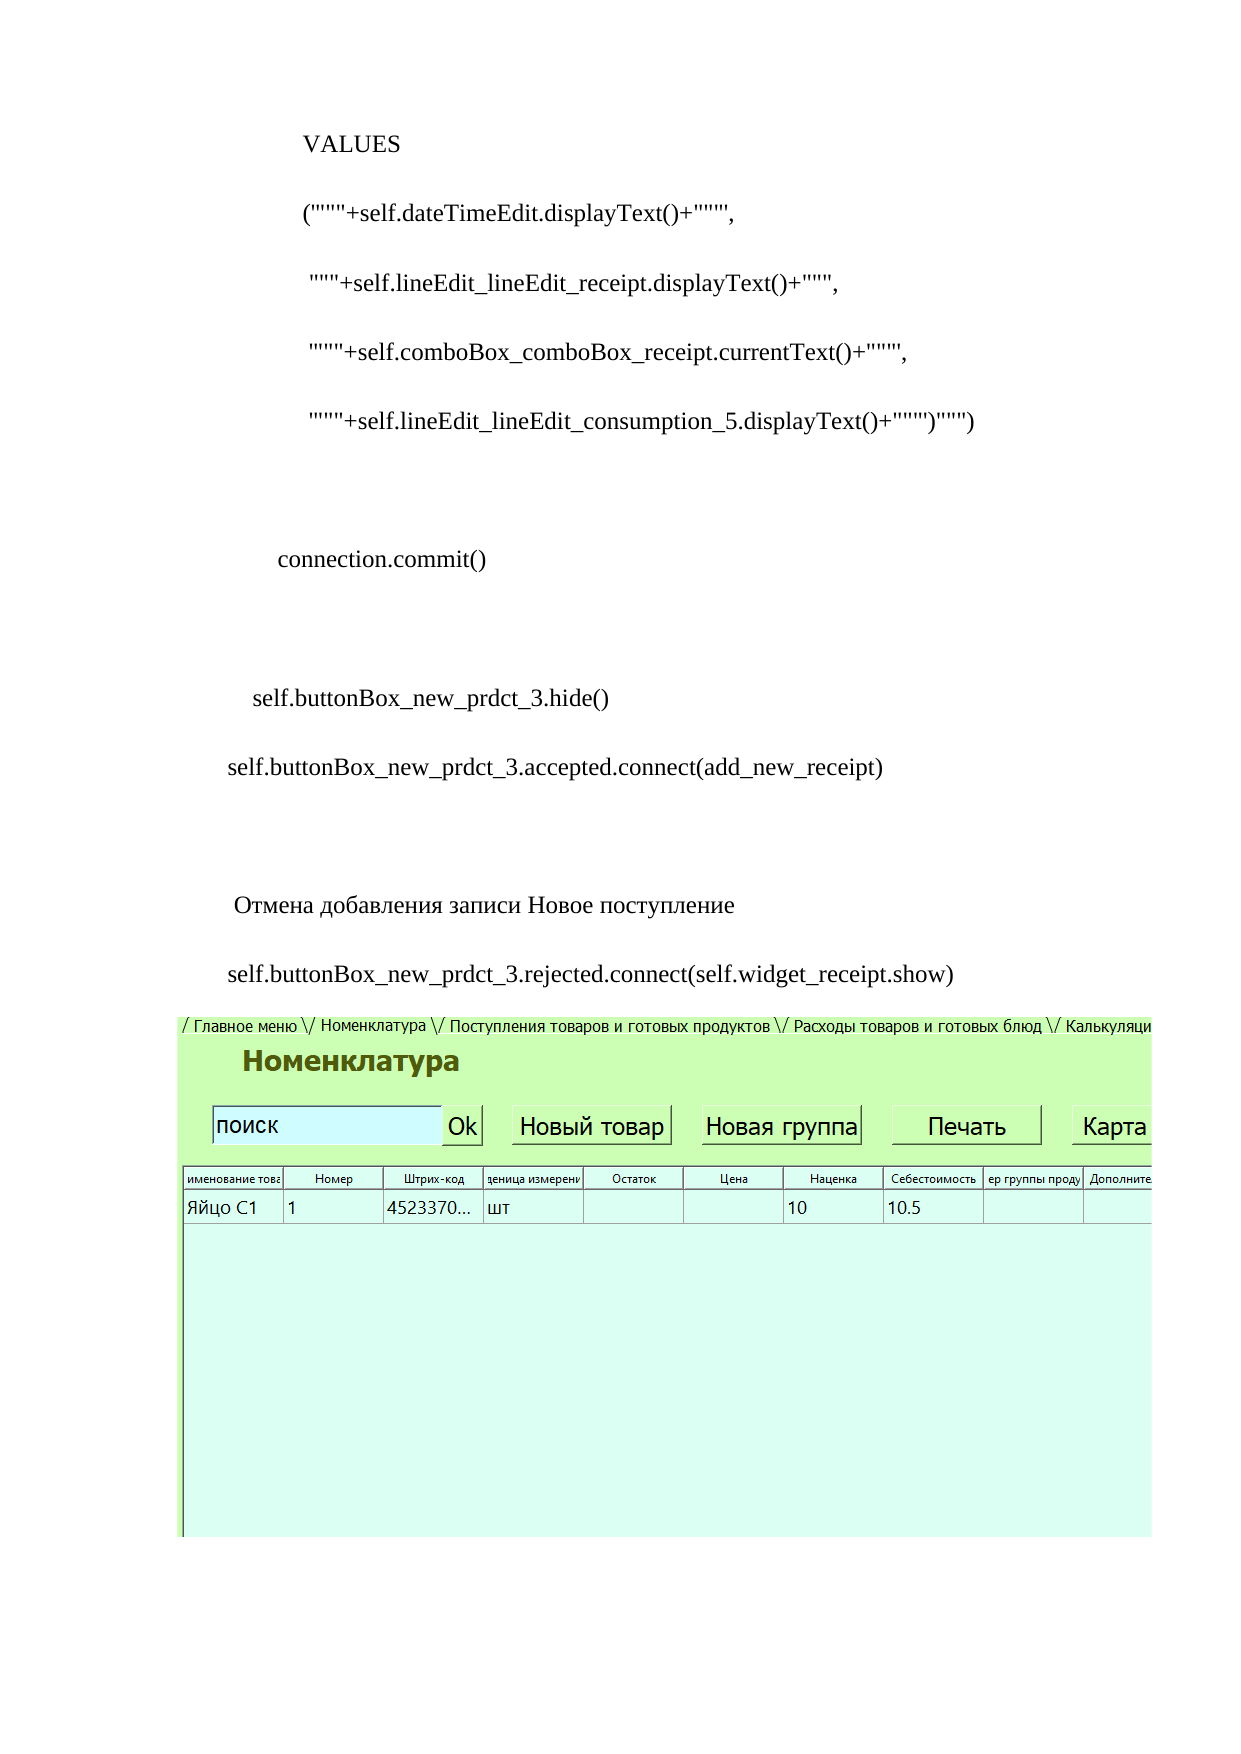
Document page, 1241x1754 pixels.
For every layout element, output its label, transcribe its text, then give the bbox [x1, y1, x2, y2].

text '"""+self.lineEdit_lineEdit_consumption_5.displayText()+"""')""") [177, 395, 1152, 435]
text ('"""+self.dateTimeEdit.displayText()+"""', [177, 187, 1152, 227]
text VALUES [177, 118, 1152, 158]
text Отмена добавления записи Новое поступление [177, 879, 1152, 919]
text """+self.lineEdit_lineEdit_receipt.displayText()+""", [177, 256, 1152, 296]
text connection.commit() [177, 533, 1152, 573]
text '"""+self.comboBox_comboBox_receipt.currentText()+"""', [177, 326, 1152, 366]
text self.buttonBox_new_prdct_3.rejected.connect(self.widget_receipt.show) [177, 948, 1152, 988]
text self.buttonBox_new_prdct_3.hide() [177, 671, 1152, 711]
picture [177, 1017, 1152, 1537]
text self.buttonBox_new_prdct_3.accepted.connect(add_new_receipt) [177, 741, 1152, 781]
